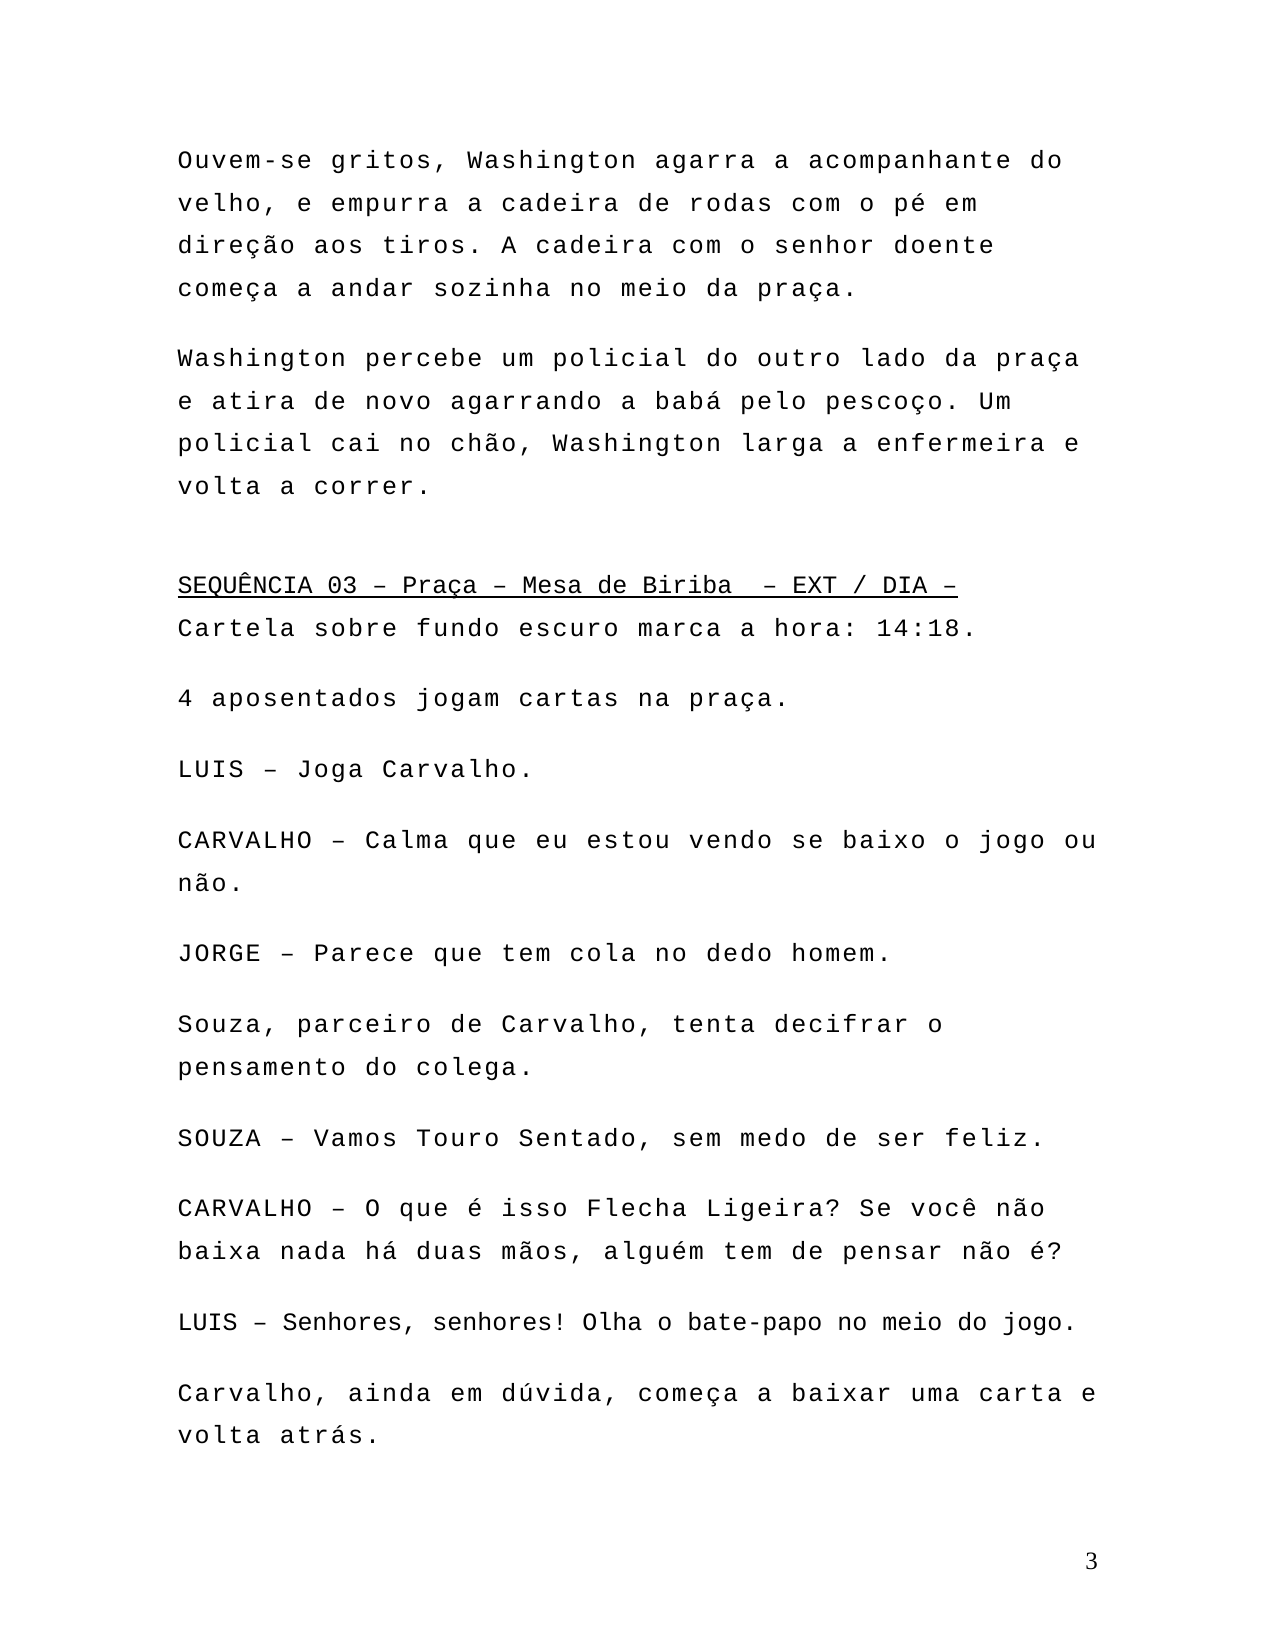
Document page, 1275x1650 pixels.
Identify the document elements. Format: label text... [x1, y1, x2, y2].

text CARVALHO – Calma que eu estou vendo se baixo o jogo ou não. [177, 828, 1098, 898]
text SOUZA – Vamos Touro Sentado, sem medo de ser feliz. [177, 1125, 1098, 1153]
text Cartela sobre fundo escuro marca a hora: 14:18. [177, 615, 1098, 643]
text Carvalho, ainda em dúvida, começa a baixar uma carta e volta atrás. [177, 1380, 1098, 1451]
text LUIS – Joga Carvalho. [177, 757, 1098, 785]
text Washington percebe um policial do outro lado da praça e atira de novo agarrando a babá pelo pescoço. Um policial cai no chão, Washington larga a enfermeira e volta a correr. [177, 346, 1098, 502]
text Ouvem-se gritos, Washington agarra a acompanhante do velho, e empurra a cadeira de rodas com o pé em direção aos tiros. A cadeira com o senhor doente começa a andar sozinha no meio da praça. [177, 148, 1098, 303]
subtitle SEQUÊNCIA 03 – Praça – Mesa de Biriba – EXT / DIA – [177, 573, 1098, 601]
text Souza, parceiro de Carvalho, tenta decifrar o pensamento do colega. [177, 1012, 1098, 1083]
text CARVALHO – O que é isso Flecha Ligeira? Se você não baixa nada há duas mãos, alguém tem de pensar não é? [177, 1196, 1098, 1267]
text JORGE – Parece que tem cola no dedo homem. [177, 941, 1098, 969]
text LUIS – Senhores, senhores! Olha o bate-papo no meio do jogo. [177, 1309, 1098, 1338]
text 4 aposentados jogam cartas na praça. [177, 686, 1098, 714]
